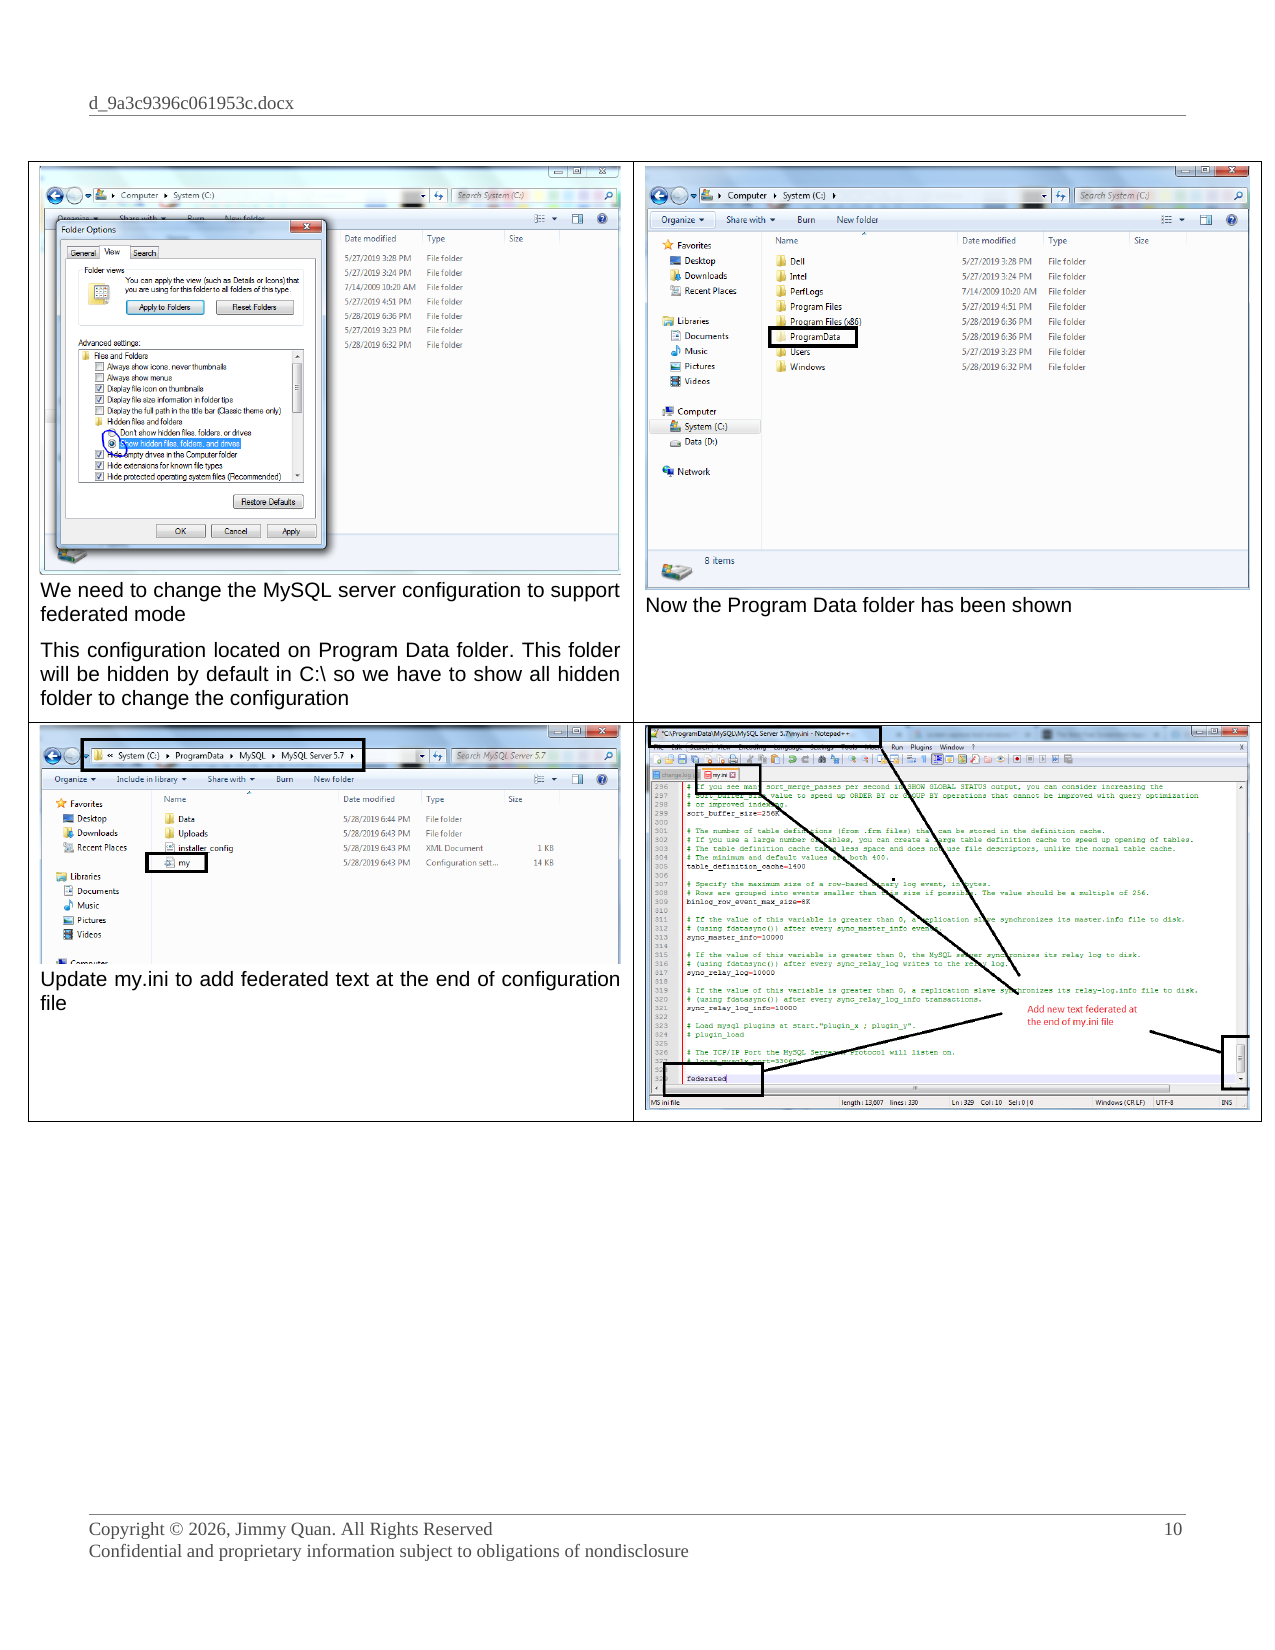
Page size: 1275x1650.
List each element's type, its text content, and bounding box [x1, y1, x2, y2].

table_cell Update my.ini to add federated text at the end of configuration file [29, 723, 633, 1121]
picture [645, 166, 1250, 590]
table_cell We need to change the MySQL server configuration to support federated mode This configuration located on Program Data folder. This folder will be hidden by default in C:\ so we have to show all hidden folder to change the configuration [29, 162, 633, 722]
picture [39, 166, 621, 575]
picture [39, 725, 621, 964]
table_cell [634, 723, 1261, 1121]
picture [645, 725, 1250, 1110]
table_cell Now the Program Data folder has been shown [634, 162, 1261, 722]
